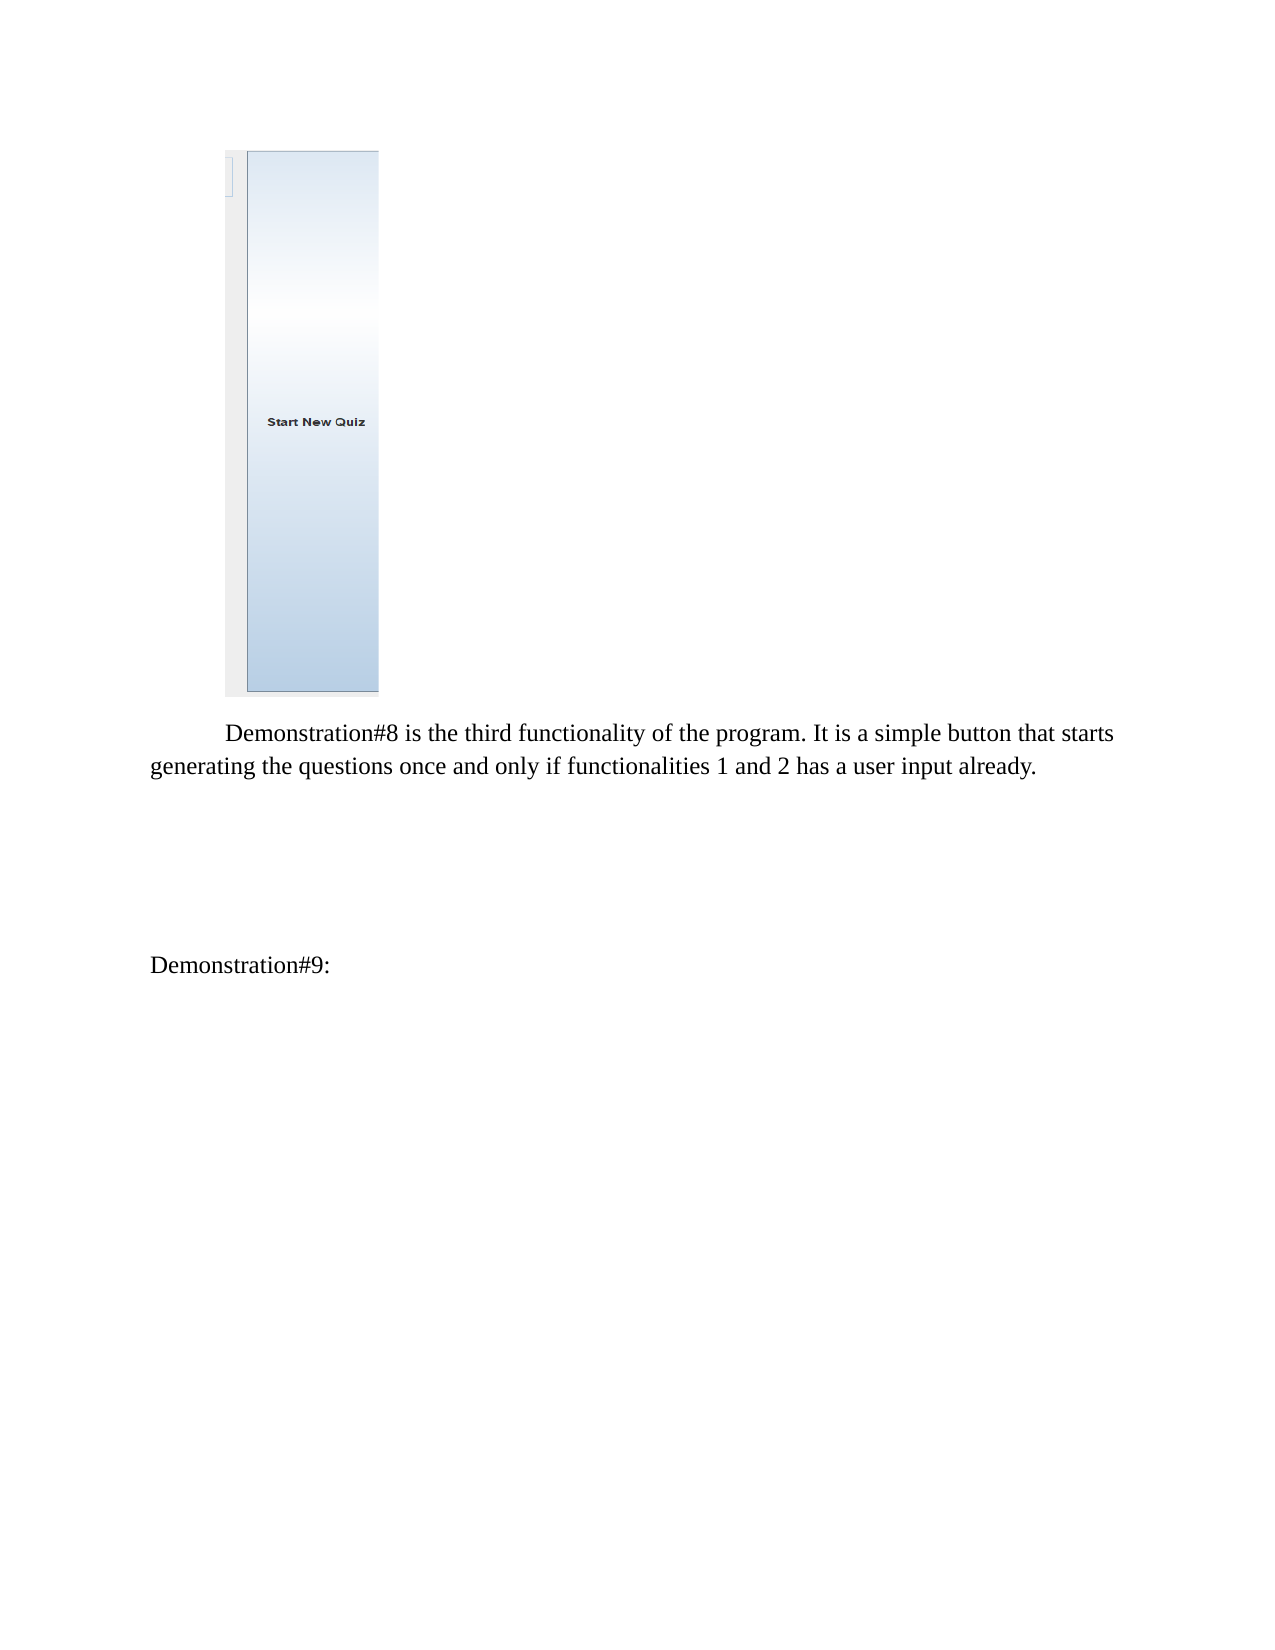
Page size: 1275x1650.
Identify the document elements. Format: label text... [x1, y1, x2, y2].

picture [225, 150, 379, 697]
text Demonstration#8 is the third functionality of the program. It is a simple button that starts generating the questions once and only if functionalities 1 and 2 has a user input already. [150, 718, 1125, 780]
text Demonstration#9: [150, 950, 1125, 978]
